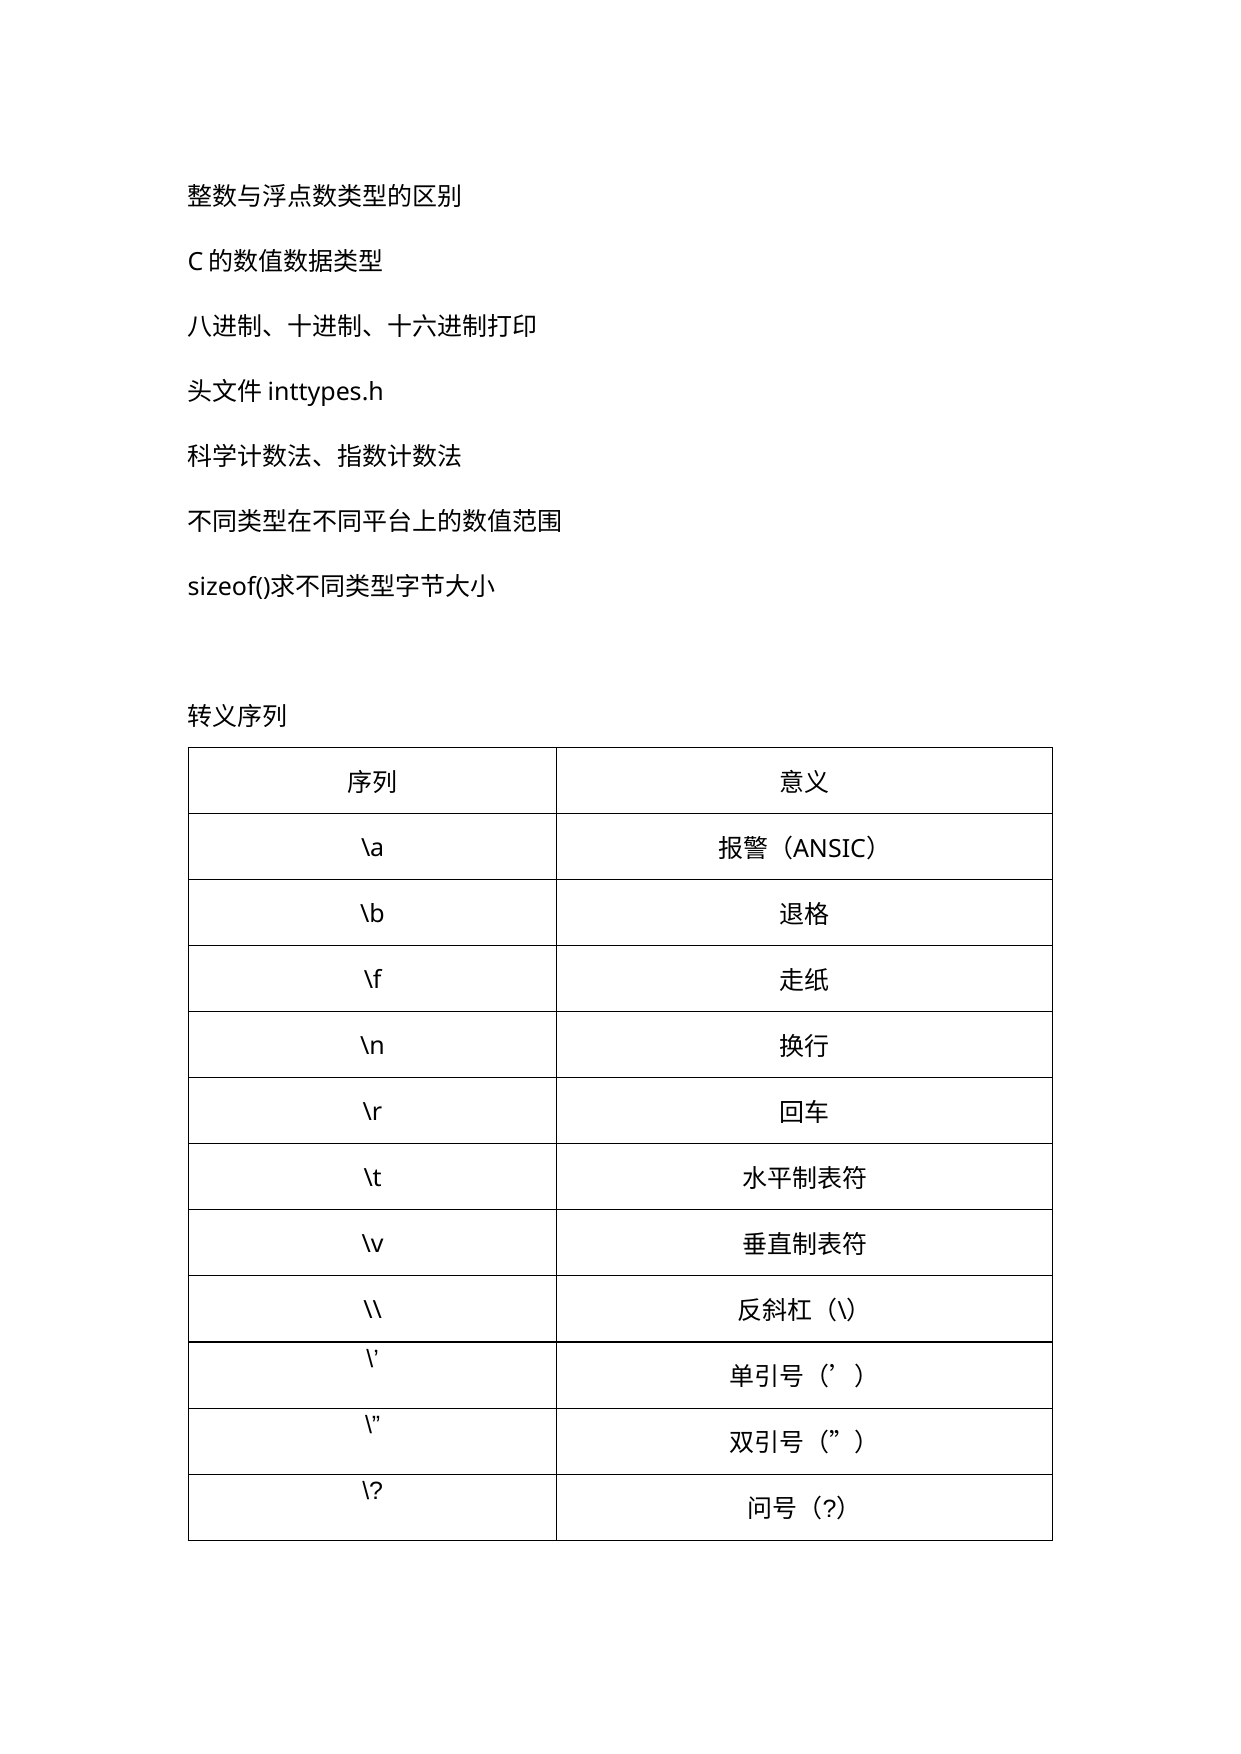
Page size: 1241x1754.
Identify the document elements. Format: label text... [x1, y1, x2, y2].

text 转义序列 [187, 682, 1053, 747]
table_cell \f [189, 946, 556, 1011]
table_cell 换行 [557, 1012, 1052, 1077]
text sizeof()求不同类型字节大小 [187, 552, 1053, 617]
table_cell 反斜杠（\） [557, 1276, 1052, 1341]
table_cell 水平制表符 [557, 1144, 1052, 1209]
table_cell 问号（?） [557, 1475, 1052, 1539]
table_cell 报警（ANSIC） [557, 814, 1052, 879]
text C的数值数据类型 [187, 227, 1053, 292]
text 整数与浮点数类型的区别 [187, 162, 1053, 227]
table_cell \? [189, 1475, 556, 1539]
table_cell \b [189, 880, 556, 945]
table_cell 退格 [557, 880, 1052, 945]
table_cell 走纸 [557, 946, 1052, 1011]
table_cell 单引号（’） [557, 1343, 1052, 1407]
table_cell \’ [189, 1343, 556, 1407]
table_header 序列 [189, 748, 556, 813]
text 科学计数法、指数计数法 [187, 422, 1053, 487]
text 头文件inttypes.h [187, 357, 1053, 422]
table_cell \n [189, 1012, 556, 1077]
text 不同类型在不同平台上的数值范围 [187, 487, 1053, 552]
table_cell \r [189, 1078, 556, 1143]
table_cell \t [189, 1144, 556, 1209]
table_cell 双引号（”） [557, 1409, 1052, 1473]
table_cell 垂直制表符 [557, 1210, 1052, 1275]
table_cell \\ [189, 1276, 556, 1341]
table_cell \” [189, 1409, 556, 1473]
table_cell 回车 [557, 1078, 1052, 1143]
text 八进制、十进制、十六进制打印 [187, 292, 1053, 357]
table_header 意义 [557, 748, 1052, 813]
table_cell \v [189, 1210, 556, 1275]
table_cell \a [189, 814, 556, 879]
